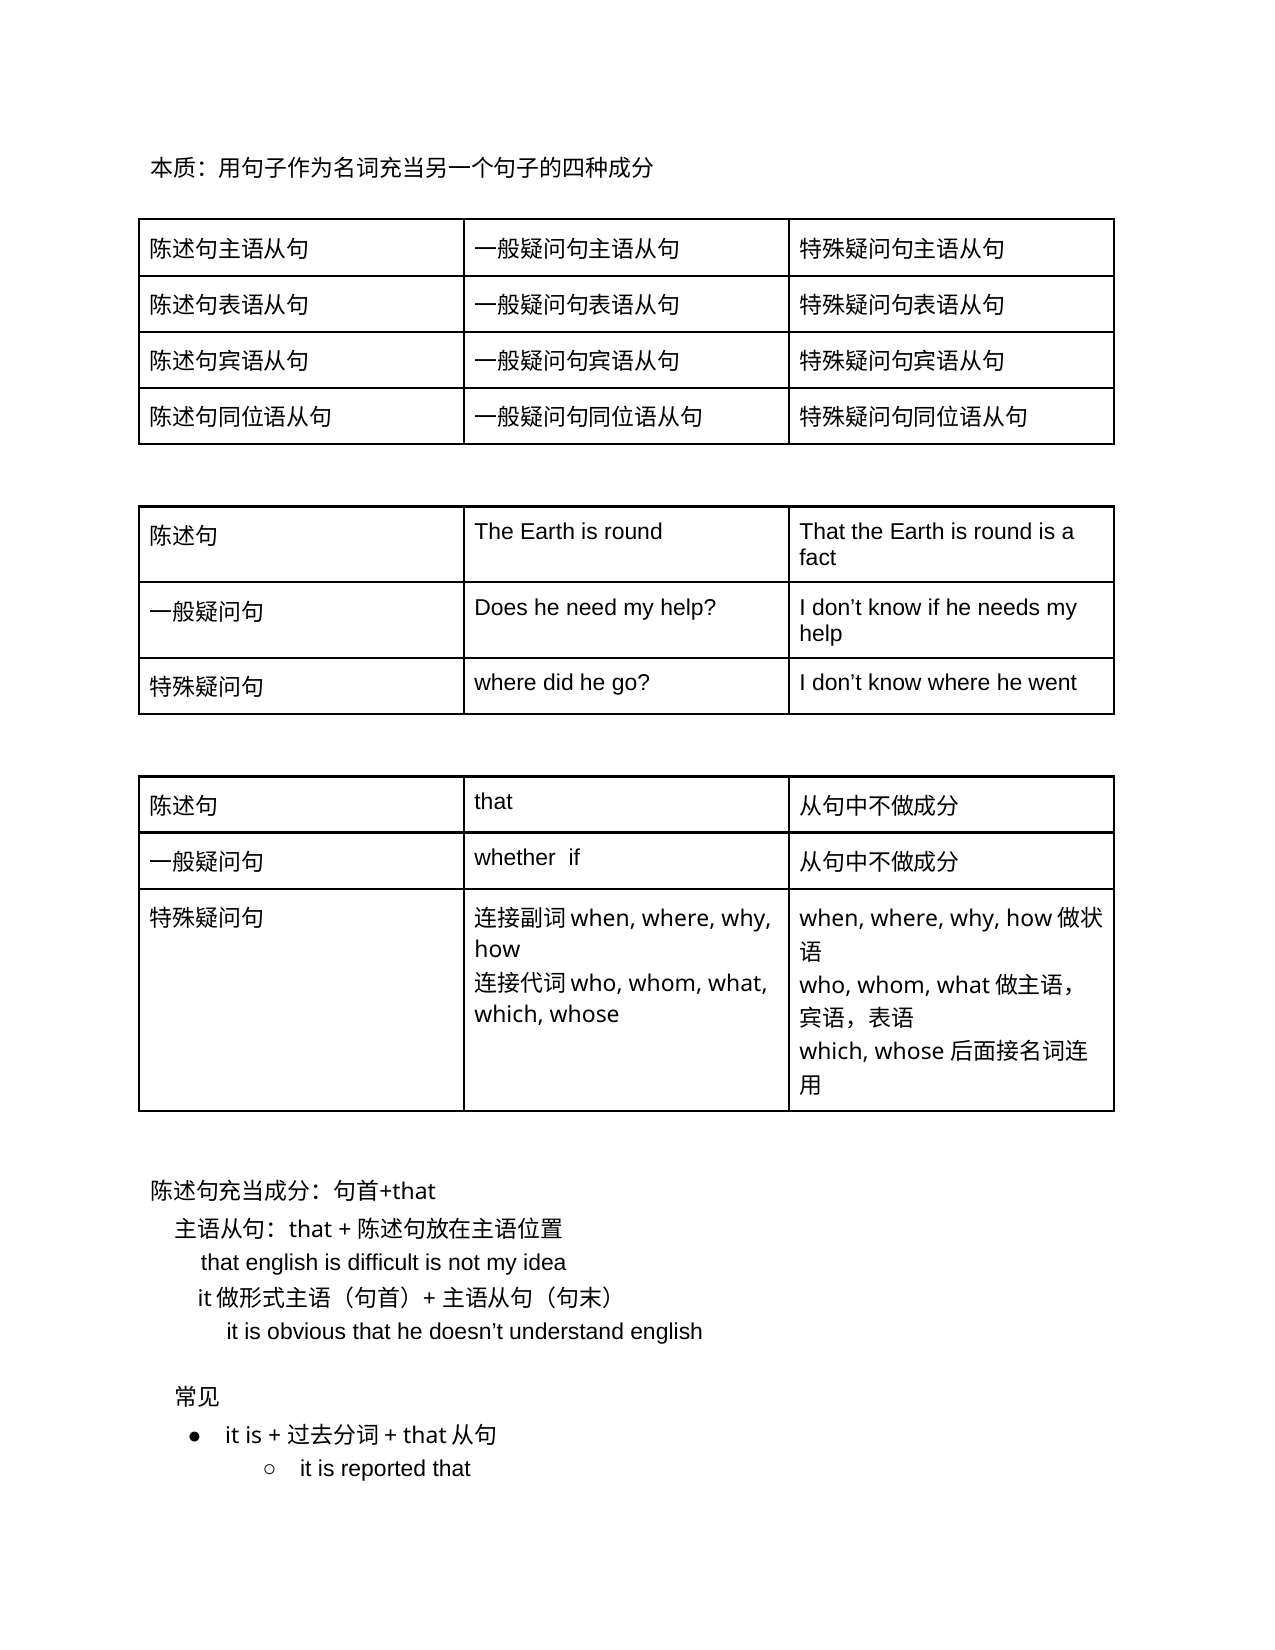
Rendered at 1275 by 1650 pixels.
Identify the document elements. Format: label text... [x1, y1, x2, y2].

list it is reported that [262, 1455, 1125, 1481]
table_cell 一般疑问句 [140, 834, 463, 888]
table_cell whether if [465, 834, 788, 888]
table_cell 陈述句表语从句 [140, 277, 463, 331]
text that english is difficult is not my idea [150, 1249, 1125, 1276]
table_cell where did he go? [465, 659, 788, 713]
text 陈述句充当成分：句首+that [150, 1173, 1125, 1206]
table_cell I don’t know if he needs my help [790, 583, 1113, 657]
table_header That the Earth is round is a fact [790, 508, 1113, 581]
table_header that [465, 778, 788, 831]
table_cell 从句中不做成分 [790, 834, 1113, 888]
table_cell 一般疑问句宾语从句 [465, 333, 788, 387]
list it is + 过去分词 + that从句 [187, 1417, 1125, 1450]
table_cell 一般疑问句 [140, 583, 463, 657]
table_cell when, where, why, how做状语 who, whom, what做主语，宾语，表语 which, whose 后面接名词连用 [790, 890, 1113, 1110]
text 常见 [150, 1378, 1125, 1412]
text 本质：用句子作为名词充当另一个句子的四种成分 [150, 150, 1125, 183]
table_header 陈述句 [140, 508, 463, 581]
table_header 一般疑问句主语从句 [465, 220, 788, 274]
table_header The Earth is round [465, 508, 788, 581]
table_cell 特殊疑问句宾语从句 [790, 333, 1113, 387]
table_cell 特殊疑问句表语从句 [790, 277, 1113, 331]
table_header 陈述句主语从句 [140, 220, 463, 274]
table_cell 陈述句同位语从句 [140, 389, 463, 443]
table_cell 一般疑问句表语从句 [465, 277, 788, 331]
table_cell Does he need my help? [465, 583, 788, 657]
table_cell 特殊疑问句 [140, 890, 463, 1110]
text it is obvious that he doesn’t understand english [150, 1318, 1125, 1344]
table_header 特殊疑问句主语从句 [790, 220, 1113, 274]
table_header 陈述句 [140, 778, 463, 831]
table_cell 一般疑问句同位语从句 [465, 389, 788, 443]
table_cell I don’t know where he went [790, 659, 1113, 713]
text 主语从句：that + 陈述句放在主语位置 [150, 1211, 1125, 1244]
table_cell 特殊疑问句 [140, 659, 463, 713]
table_cell 连接副词when, where, why, how 连接代词who, whom, what, which, whose [465, 890, 788, 1110]
text it做形式主语（句首）+ 主语从句（句末） [150, 1279, 1125, 1313]
table_cell 特殊疑问句同位语从句 [790, 389, 1113, 443]
table_cell 陈述句宾语从句 [140, 333, 463, 387]
table_header 从句中不做成分 [790, 778, 1113, 831]
